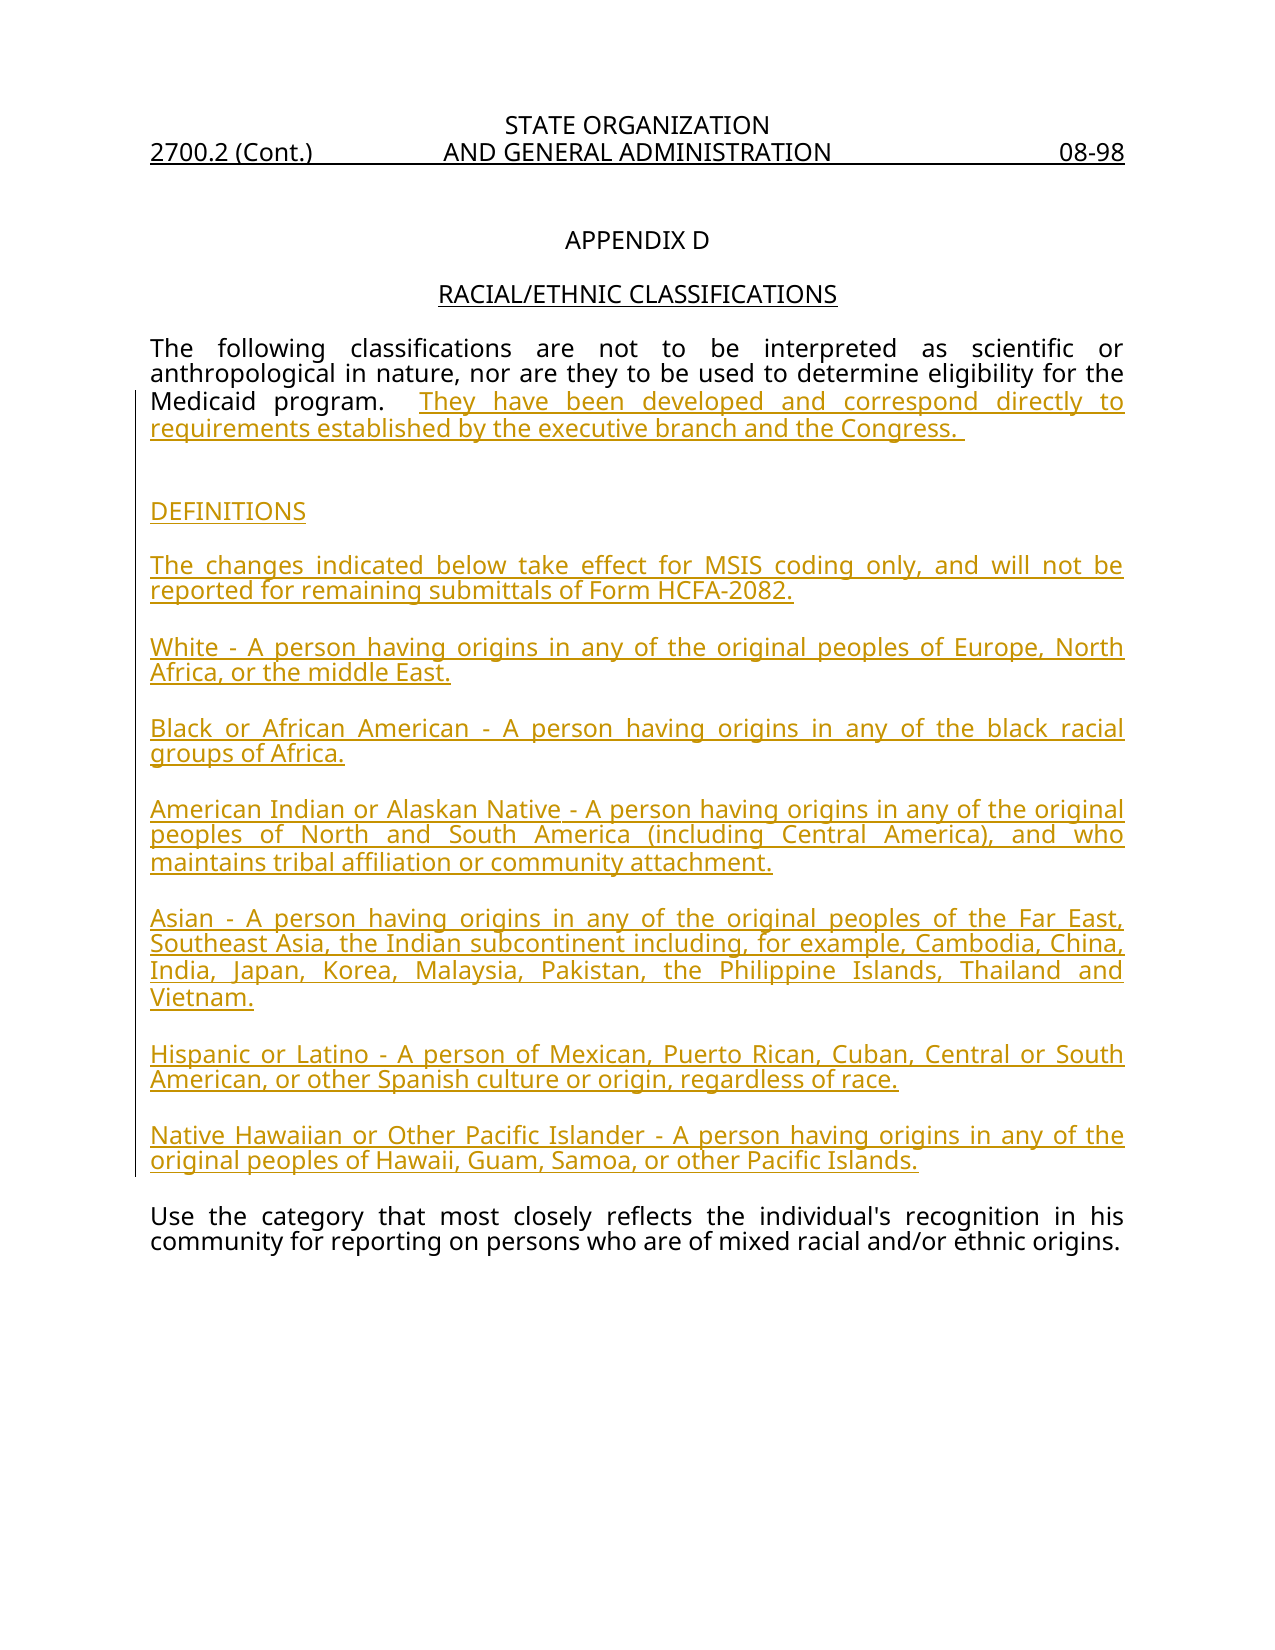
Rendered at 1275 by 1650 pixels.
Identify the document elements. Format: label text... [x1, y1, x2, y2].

text 2700.2 (Cont.) AND GENERAL ADMINISTRATION 08-98 [150, 139, 1125, 163]
text RACIAL/ETHNIC CLASSIFICATIONS [150, 282, 1125, 309]
text APPENDIX D [150, 228, 1125, 255]
text The following classifications are not to be interpreted as scientific or anthropological in nature, nor are they to be used to determine eligibility for the Medicaid program. [150, 336, 1125, 445]
text STATE ORGANIZATION [150, 112, 1125, 139]
text Use the category that most closely reflects the individual's recognition in his community for reporting on persons who are of mixed racial and/or ethnic origins. [150, 1204, 1125, 1258]
